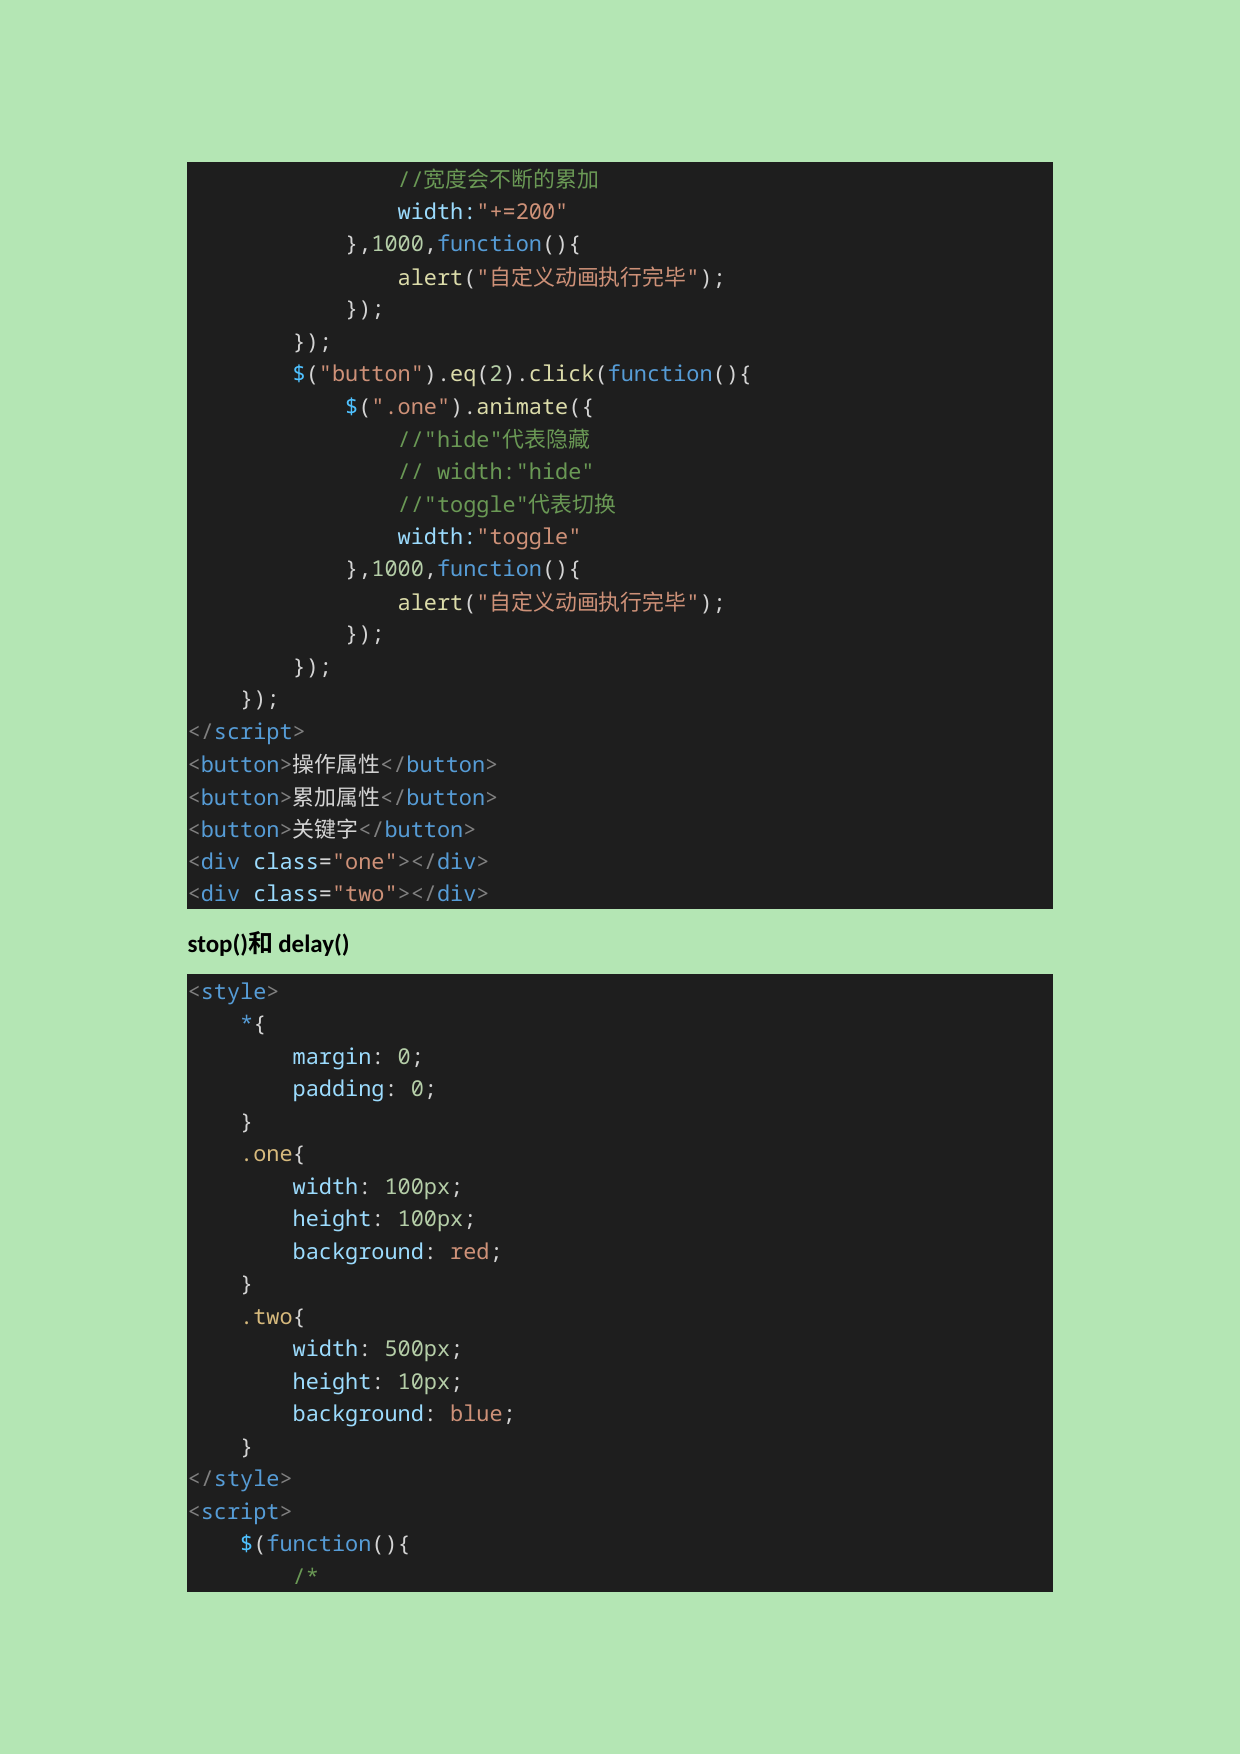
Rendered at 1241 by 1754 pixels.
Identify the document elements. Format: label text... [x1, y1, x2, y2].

text // width:"hide" [187, 454, 1053, 487]
text } [187, 1429, 1053, 1462]
text } [187, 1267, 1053, 1299]
text background: blue; [187, 1397, 1053, 1429]
text width:"+=200" [187, 194, 1053, 227]
text <button>累加属性</button> [187, 779, 1053, 812]
text <script> [187, 1494, 1053, 1527]
text <button>关键字</button> [187, 812, 1053, 844]
text </script> [187, 714, 1053, 747]
text width: 100px; [187, 1169, 1053, 1202]
text margin: 0; [187, 1039, 1053, 1072]
text <div class="one"></div> [187, 844, 1053, 877]
text width:"toggle" [187, 519, 1053, 552]
text height: 100px; [187, 1202, 1053, 1234]
text width: 500px; [187, 1332, 1053, 1364]
text }); [187, 324, 1053, 357]
text //"hide"代表隐藏 [187, 422, 1053, 454]
text $(".one").animate({ [187, 389, 1053, 422]
text .one{ [187, 1137, 1053, 1169]
text </style> [187, 1462, 1053, 1494]
text $("button").eq(2).click(function(){ [187, 357, 1053, 389]
text $(function(){ [187, 1527, 1053, 1559]
text <style> [187, 974, 1053, 1007]
text padding: 0; [187, 1072, 1053, 1104]
text //"toggle"代表切换 [187, 487, 1053, 519]
text height: 10px; [187, 1364, 1053, 1397]
text alert("自定义动画执行完毕"); [187, 259, 1053, 292]
text *{ [187, 1007, 1053, 1039]
text /* [187, 1559, 1053, 1592]
text }); [187, 682, 1053, 714]
text .two{ [187, 1299, 1053, 1332]
text },1000,function(){ [187, 552, 1053, 584]
subtitle stop()和delay() [187, 909, 1053, 974]
text }); [187, 617, 1053, 649]
text //宽度会不断的累加 [187, 162, 1053, 194]
text }); [187, 292, 1053, 324]
text }); [187, 649, 1053, 682]
text background: red; [187, 1234, 1053, 1267]
text <div class="two"></div> [187, 877, 1053, 909]
text } [187, 1104, 1053, 1137]
text },1000,function(){ [187, 227, 1053, 259]
text alert("自定义动画执行完毕"); [187, 584, 1053, 617]
text <button>操作属性</button> [187, 747, 1053, 779]
